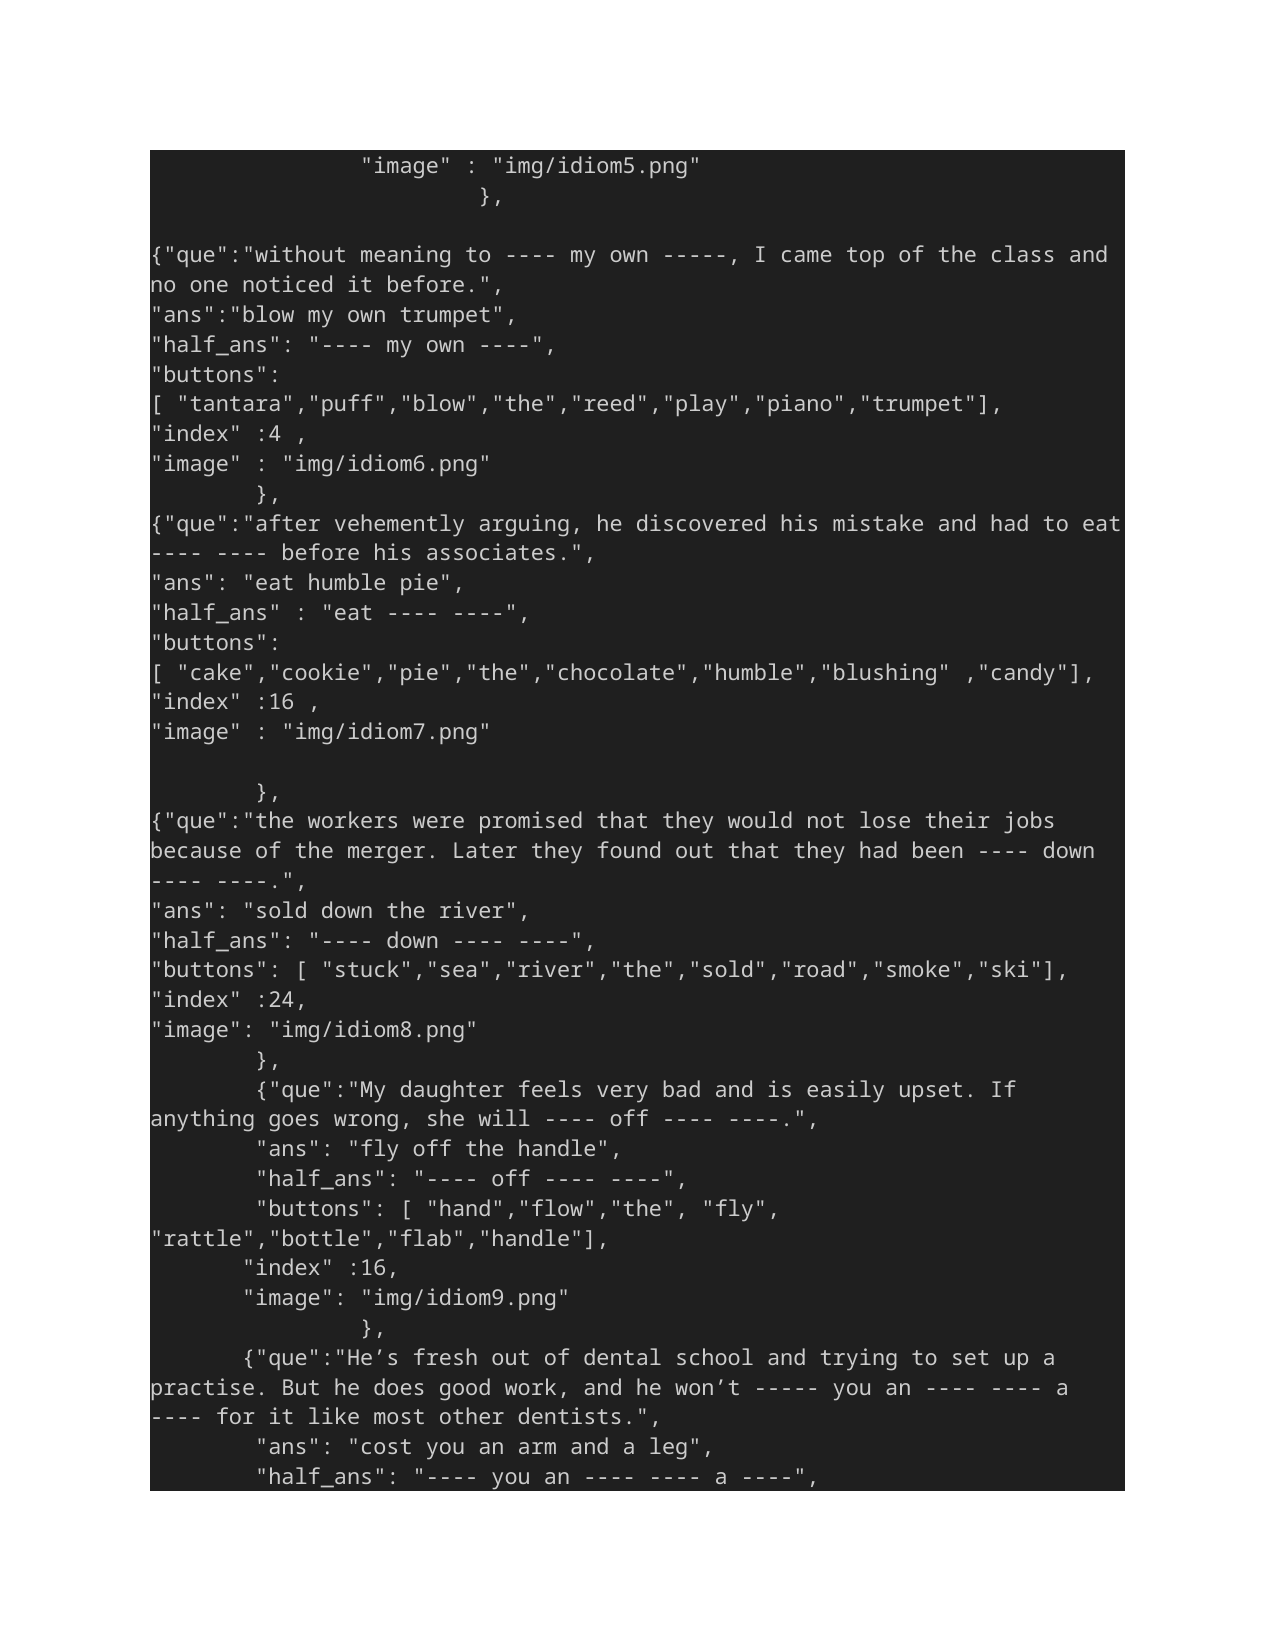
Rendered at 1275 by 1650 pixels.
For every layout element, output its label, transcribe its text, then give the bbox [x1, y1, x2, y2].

text "index" :16 , [150, 686, 1125, 716]
text }, [150, 1312, 1125, 1342]
text "index" :24, [150, 984, 1125, 1014]
text }, [150, 1044, 1125, 1073]
text {"que":"after vehemently arguing, he discovered his mistake and had to eat ---- ---- before his associates.", [150, 507, 1125, 567]
text "half_ans" : "eat ---- ----", [150, 597, 1125, 627]
text "buttons": [ "stuck","sea","river","the","sold","road","smoke","ski"], [150, 954, 1125, 984]
text "half_ans": "---- you an ---- ---- a ----", [150, 1461, 1125, 1491]
text "ans": "eat humble pie", [150, 567, 1125, 597]
text "image": "img/idiom9.png" [150, 1282, 1125, 1312]
text "buttons": [ "cake","cookie","pie","the","chocolate","humble","blushing" ,"candy"], [150, 627, 1125, 686]
text {"que":"My daughter feels very bad and is easily upset. If anything goes wrong, she will ---- off ---- ----.", [150, 1073, 1125, 1133]
text "buttons": [ "tantara","puff","blow","the","reed","play","piano","trumpet"], [150, 358, 1125, 418]
text }, [150, 776, 1125, 805]
text "buttons": [ "hand","flow","the", "fly", "rattle","bottle","flab","handle"], [150, 1193, 1125, 1252]
text "ans": "fly off the handle", [150, 1133, 1125, 1163]
text }, [150, 478, 1125, 507]
text "image" : "img/idiom7.png" [150, 716, 1125, 746]
text "image" : "img/idiom6.png" [150, 448, 1125, 478]
text "half_ans": "---- down ---- ----", [150, 924, 1125, 954]
text }, [150, 180, 1125, 209]
text "ans":"blow my own trumpet", [150, 299, 1125, 329]
text {"que":"the workers were promised that they would not lose their jobs because of the merger. Later they found out that they had been ---- down ---- ----.", [150, 805, 1125, 895]
text "ans": "cost you an arm and a leg", [150, 1431, 1125, 1461]
text "half_ans": "---- my own ----", [150, 329, 1125, 358]
text {"que":"without meaning to ---- my own -----, I came top of the class and no one noticed it before.", [150, 239, 1125, 299]
text {"que":"He’s fresh out of dental school and trying to set up a practise. But he does good work, and he won’t ----- you an ---- ---- a ---- for it like most other dentists.", [150, 1342, 1125, 1431]
text "index" :4 , [150, 418, 1125, 448]
text "index" :16, [150, 1252, 1125, 1282]
text "image" : "img/idiom5.png" [150, 150, 1125, 180]
text "half_ans": "---- off ---- ----", [150, 1163, 1125, 1193]
text "ans": "sold down the river", [150, 895, 1125, 924]
text "image": "img/idiom8.png" [150, 1014, 1125, 1044]
